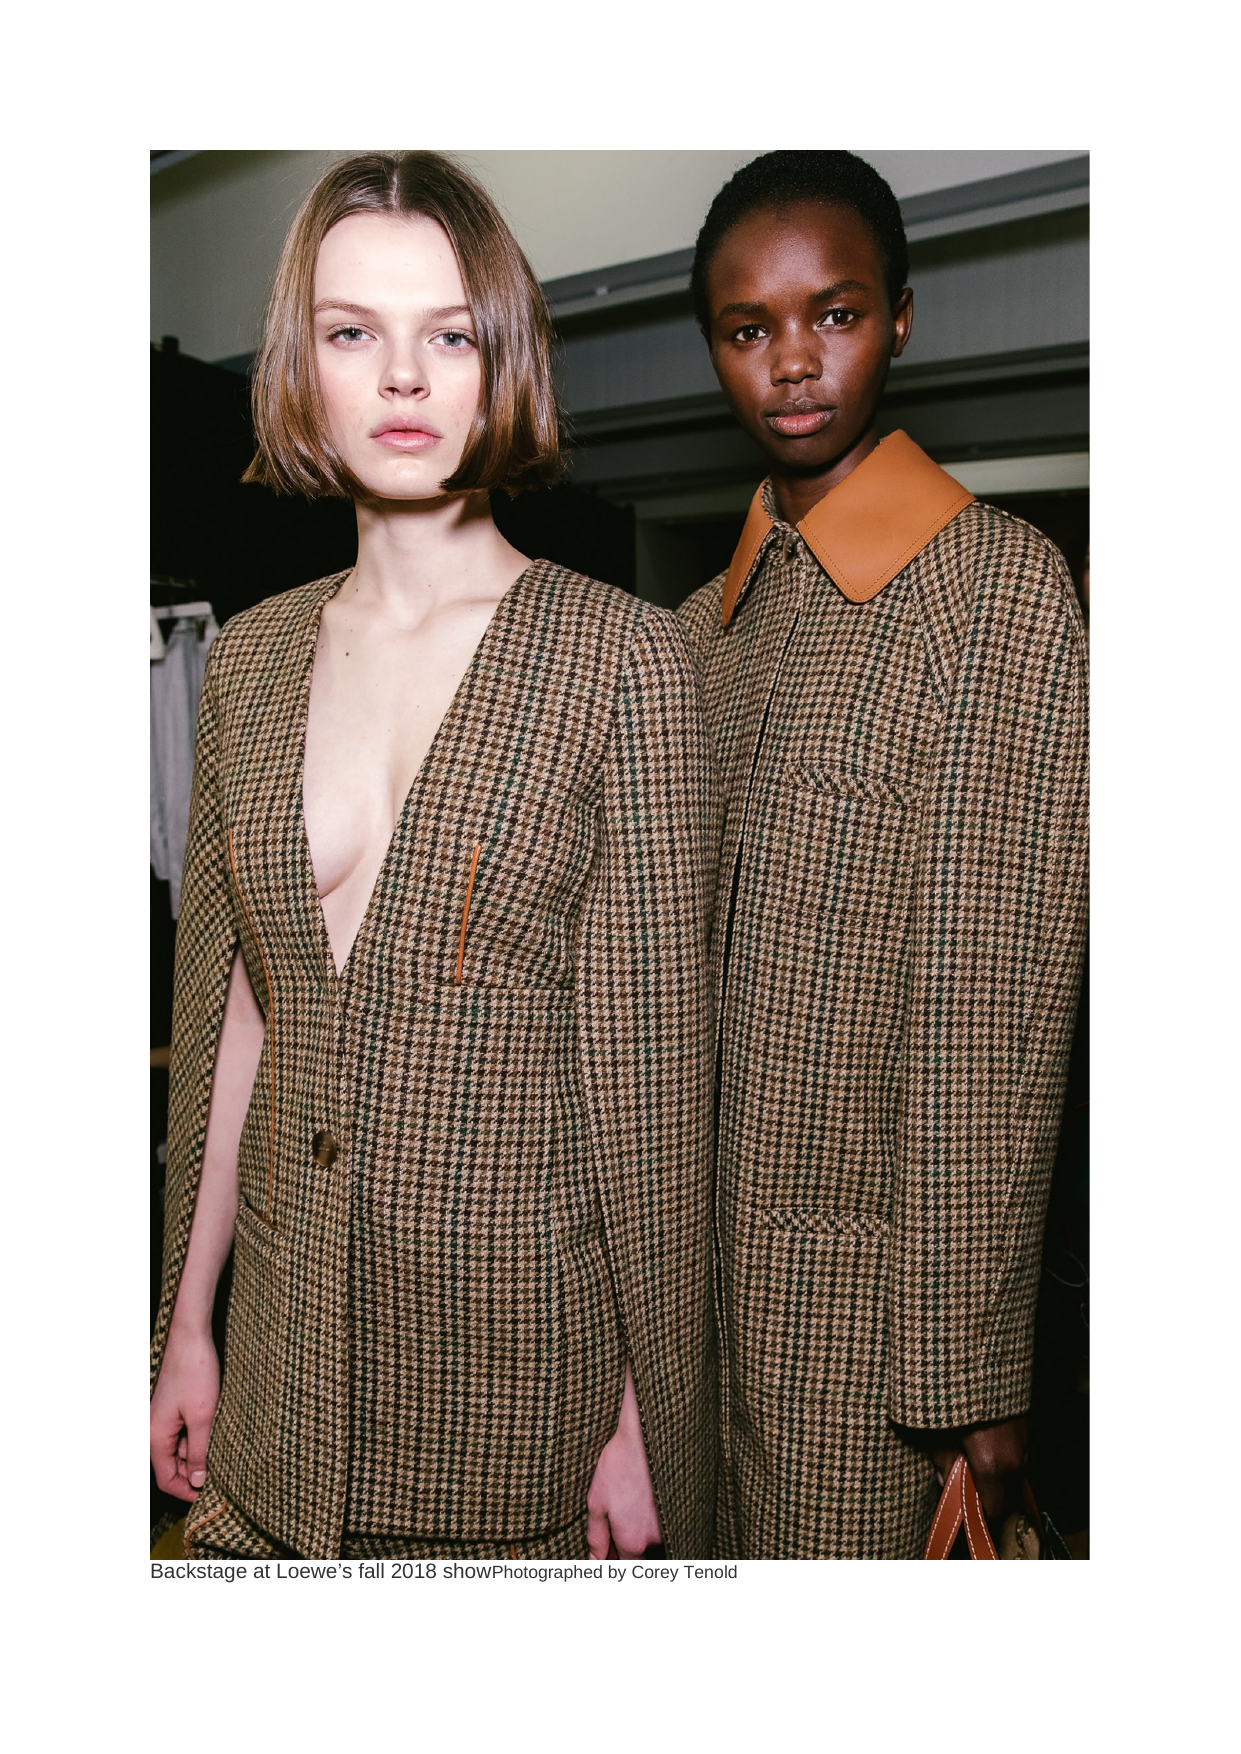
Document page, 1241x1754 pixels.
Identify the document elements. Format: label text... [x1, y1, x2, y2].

picture [150, 150, 1090, 1560]
text Backstage at Loewe’s fall 2018 showPhotographed by Corey Tenold [150, 1560, 1090, 1583]
